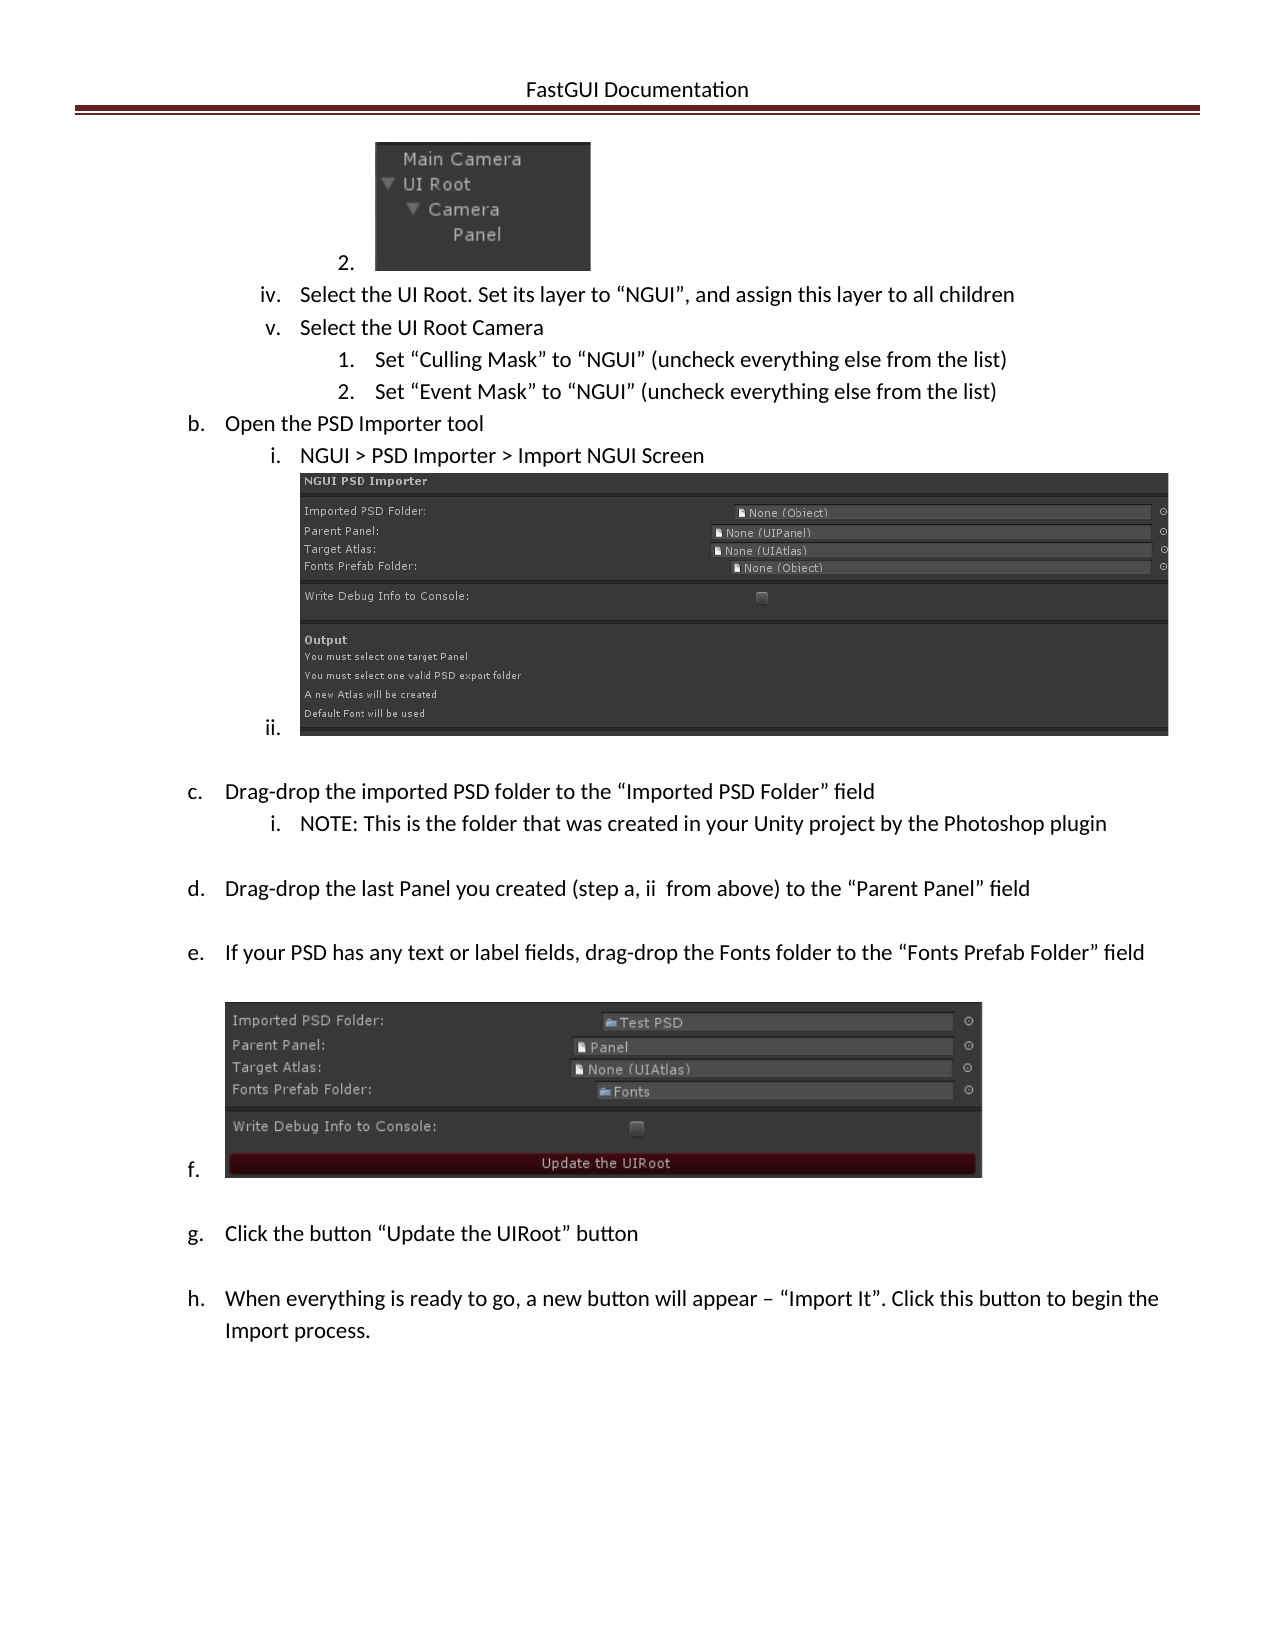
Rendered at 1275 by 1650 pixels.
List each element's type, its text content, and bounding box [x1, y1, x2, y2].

list Open the PSD Importer tool [187, 409, 1200, 437]
list NGUI > PSD Importer > Import NGUI Screen [281, 441, 1200, 469]
list NOTE: This is the folder that was created in your Unity project by the Photoshop plugin [281, 809, 1200, 870]
list If your PSD has any text or label fields, drag-drop the Fonts folder to the “Fonts Prefab Folder” field [187, 938, 1200, 998]
list Select the UI Root. Set its layer to “NGUI”, and assign this layer to all children [281, 281, 1200, 308]
list Set “Event Mask” to “NGUI” (uncheck everything else from the list) [337, 377, 1200, 405]
picture [375, 142, 591, 271]
list Select the UI Root Camera [281, 313, 1200, 341]
picture [225, 1002, 983, 1178]
list Click the button “Update the UIRoot” button [187, 1219, 1200, 1279]
list Drag-drop the last Panel you created (step a, ii from above) to the “Parent Panel” field [187, 874, 1200, 934]
list When everything is ready to go, a new button will appear – “Import It”. Click this button to begin the Import process. [187, 1284, 1200, 1344]
picture [300, 473, 1169, 736]
list Drag-drop the imported PSD folder to the “Imported PSD Folder” field [187, 777, 1200, 805]
list Set “Culling Mask” to “NGUI” (uncheck everything else from the list) [337, 345, 1200, 373]
